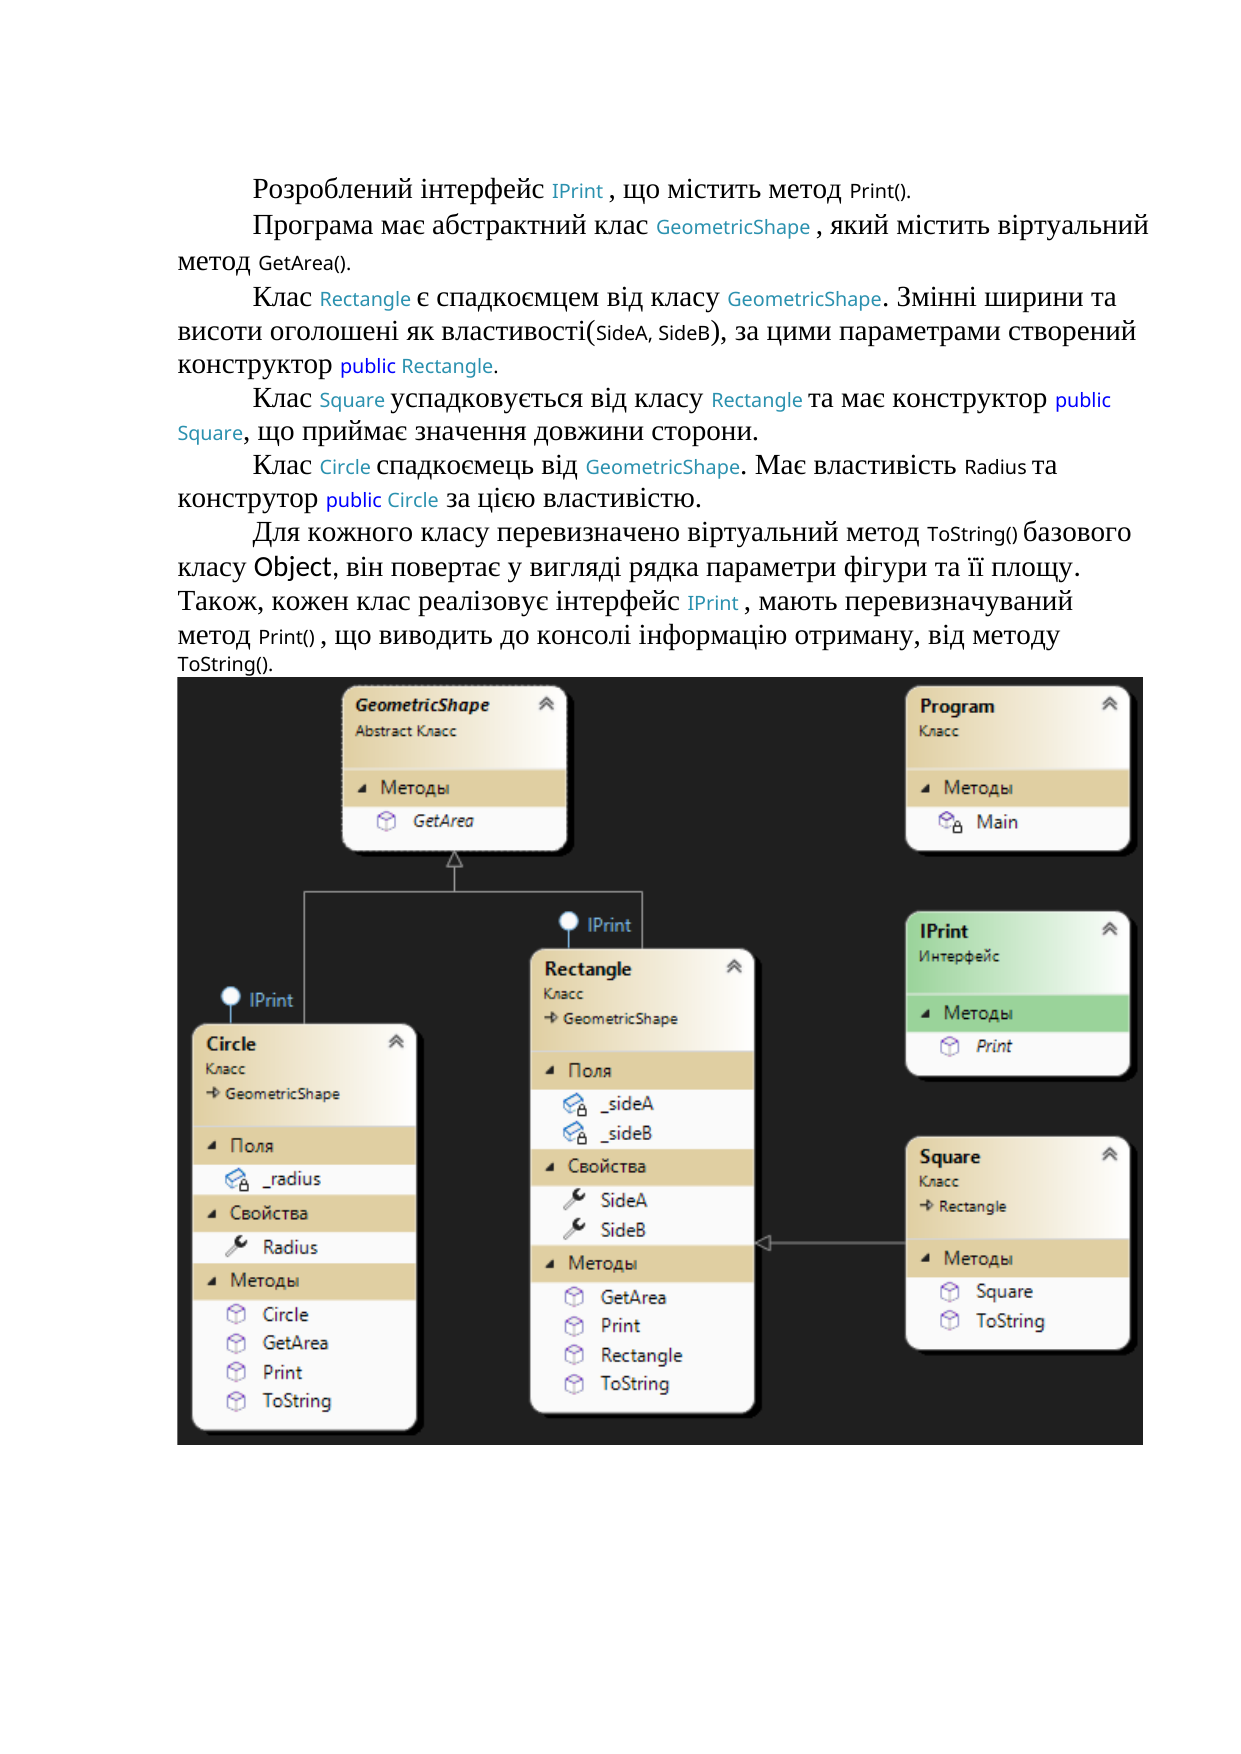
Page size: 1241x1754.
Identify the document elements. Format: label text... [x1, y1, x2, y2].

picture [177, 677, 1143, 1445]
text Клас Square успадковується від класу Rectangle та має конструктор public Square, що приймає значення довжини сторони. [177, 380, 1152, 447]
text Розроблений інтерфейс IPrint , що містить метод Print(). [177, 171, 1152, 204]
text Клас Rectangle є спадкоємцем від класу GeometricShape. Змінні ширини та висоти оголошені як властивості(SideA, SideB), за цими параметрами створений конструктор public Rectangle. [177, 279, 1152, 380]
text Клас Circle спадкоємець від GeometricShape. Має властивість Radius та конструтор public Circle за цією властивістю. [177, 447, 1152, 514]
text Для кожного класу перевизначено віртуальний метод ToString() базового класу Object, він повертає у вигляді рядка параметри фігури та її площу. Також, кожен клас реалізовує інтерфейс IPrint , мають перевизначуваний метод Print() , що виводить до консолі інформацію отриману, від методу ToString(). [177, 514, 1152, 677]
text Програма має абстрактний клас GeometricShape , який містить віртуальний метод GetArea(). [177, 207, 1152, 277]
